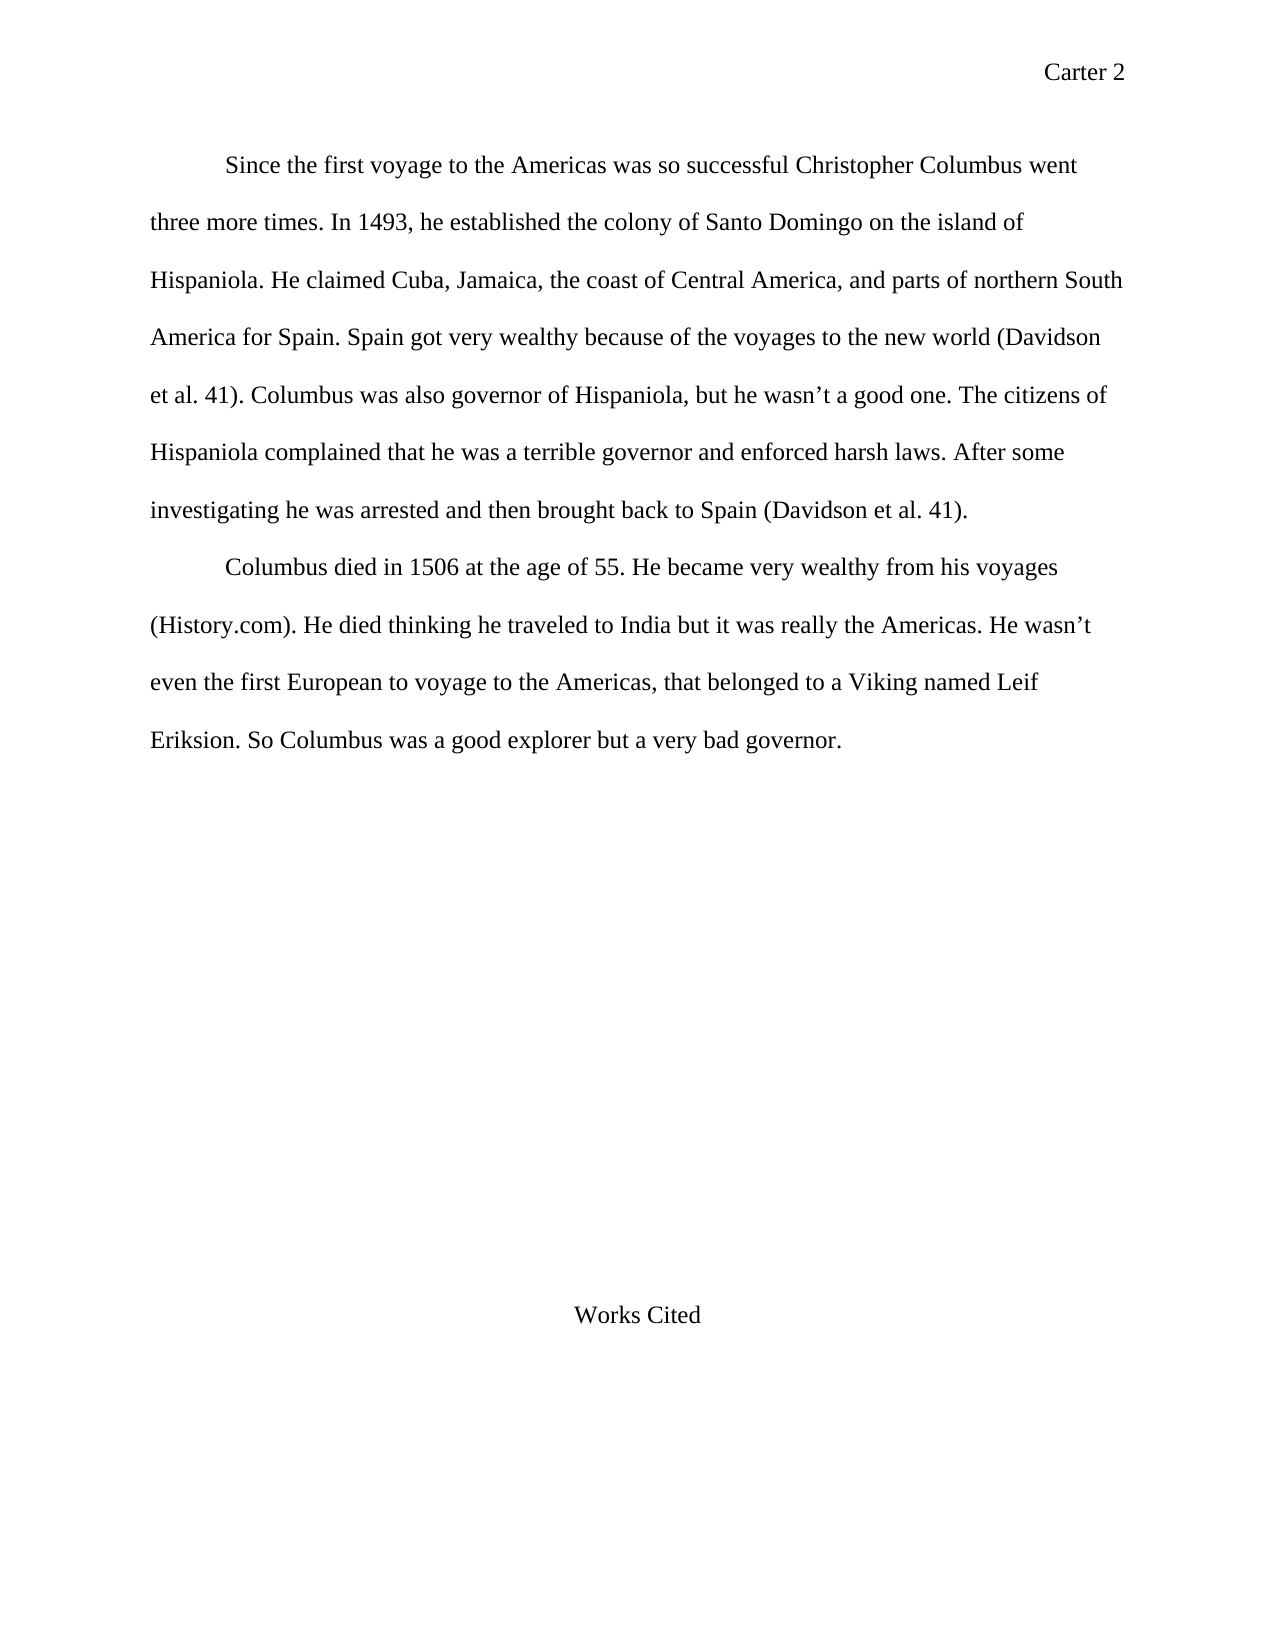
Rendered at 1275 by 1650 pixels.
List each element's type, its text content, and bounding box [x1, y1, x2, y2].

text Since the first voyage to the Americas was so successful Christopher Columbus went three more times. In 1493, he established the colony of Santo Domingo on the island of Hispaniola. He claimed Cuba, Jamaica, the coast of Central America, and parts of northern South America for Spain. Spain got very wealthy because of the voyages to the new world (Davidson et al. 41). Columbus was also governor of Hispaniola, but he wasn’t a good one. The citizens of Hispaniola complained that he was a terrible governor and enforced harsh laws. After some investigating he was arrested and then brought back to Spain (Davidson et al. 41). [150, 150, 1125, 524]
text Columbus died in 1506 at the age of 55. He became very wealthy from his voyages (History.com). He died thinking he traveled to India but it was really the Americas. He wasn’t even the first European to voyage to the Americas, that belonged to a Viking named Leif Eriksion. So Columbus was a good explorer but a very bad governor. [150, 552, 1125, 754]
text Works Cited [150, 1300, 1125, 1329]
